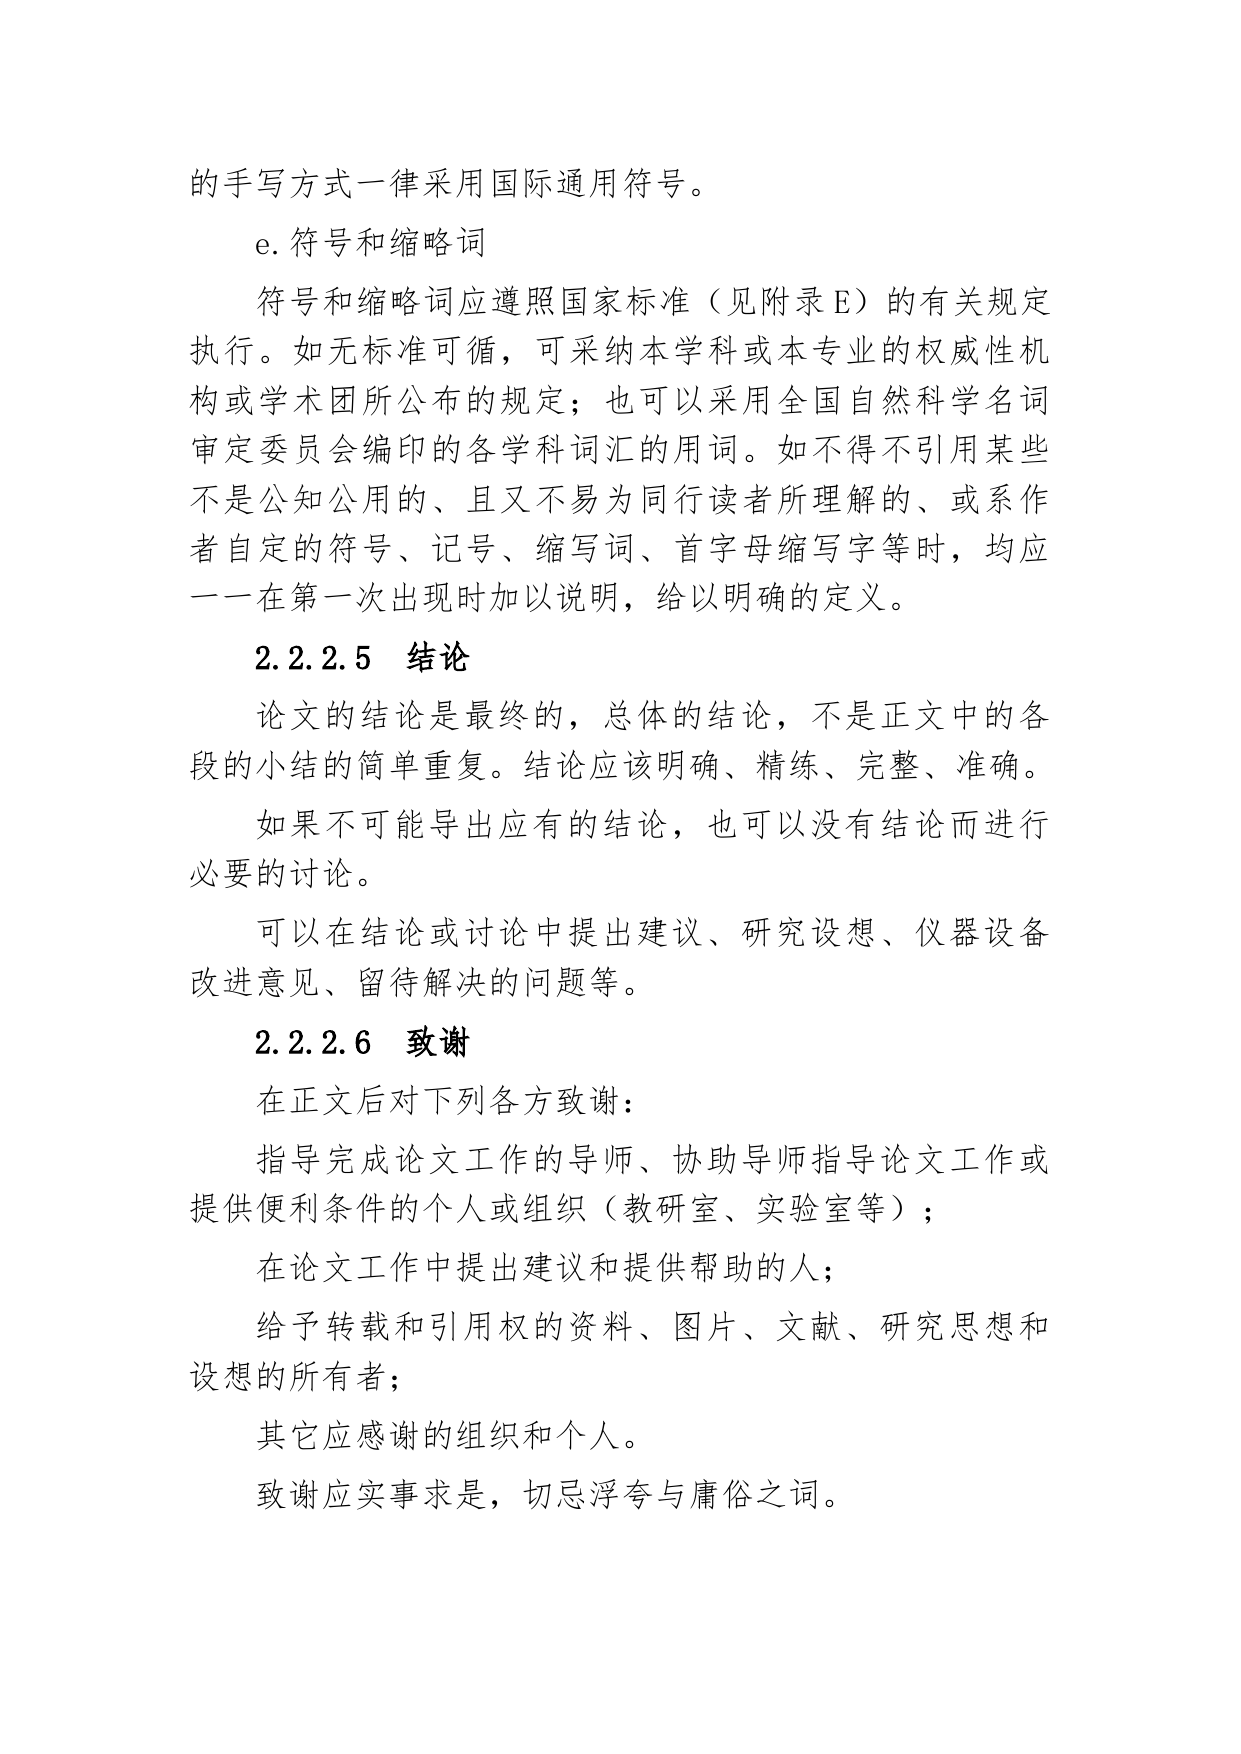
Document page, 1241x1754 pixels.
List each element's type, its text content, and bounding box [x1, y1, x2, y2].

text 其它应感谢的组织和个人。 [187, 1414, 1053, 1452]
text 指导完成论文工作的导师、协助导师指导论文工作或提供便利条件的个人或组织（教研室、实验室等）； [187, 1138, 1053, 1225]
text 在论文工作中提出建议和提供帮助的人； [187, 1246, 1053, 1284]
text 在正文后对下列各方致谢： [187, 1079, 1053, 1117]
text 给予转载和引用权的资料、图片、文献、研究思想和设想的所有者； [187, 1305, 1053, 1393]
text 可以在结论或讨论中提出建议、研究设想、仪器设备改进意见、留待解决的问题等。 [187, 911, 1053, 999]
text 符号和缩略词应遵照国家标准（见附录E）的有关规定执行。如无标准可循，可采纳本学科或本专业的权威性机构或学术团所公布的规定；也可以采用全国自然科学名词审定委员会编印的各学科词汇的用词。如不得不引用某些不是公知公用的、且又不易为同行读者所理解的、或系作者自定的符号、记号、缩写词、首字母缩写字等时，均应一一在第一次出现时加以说明，给以明确的定义。 [187, 280, 1053, 614]
text e.符号和缩略词 [187, 221, 1053, 259]
text 致谢应实事求是，切忌浮夸与庸俗之词。 [187, 1473, 1053, 1511]
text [187, 162, 1053, 200]
text 2.2.2.5 结论 [187, 635, 1053, 673]
text 论文的结论是最终的，总体的结论，不是正文中的各段的小结的简单重复。结论应该明确、精练、完整、准确。 [187, 694, 1053, 782]
text 如果不可能导出应有的结论，也可以没有结论而进行必要的讨论。 [187, 803, 1053, 890]
text 2.2.2.6 致谢 [187, 1020, 1053, 1058]
